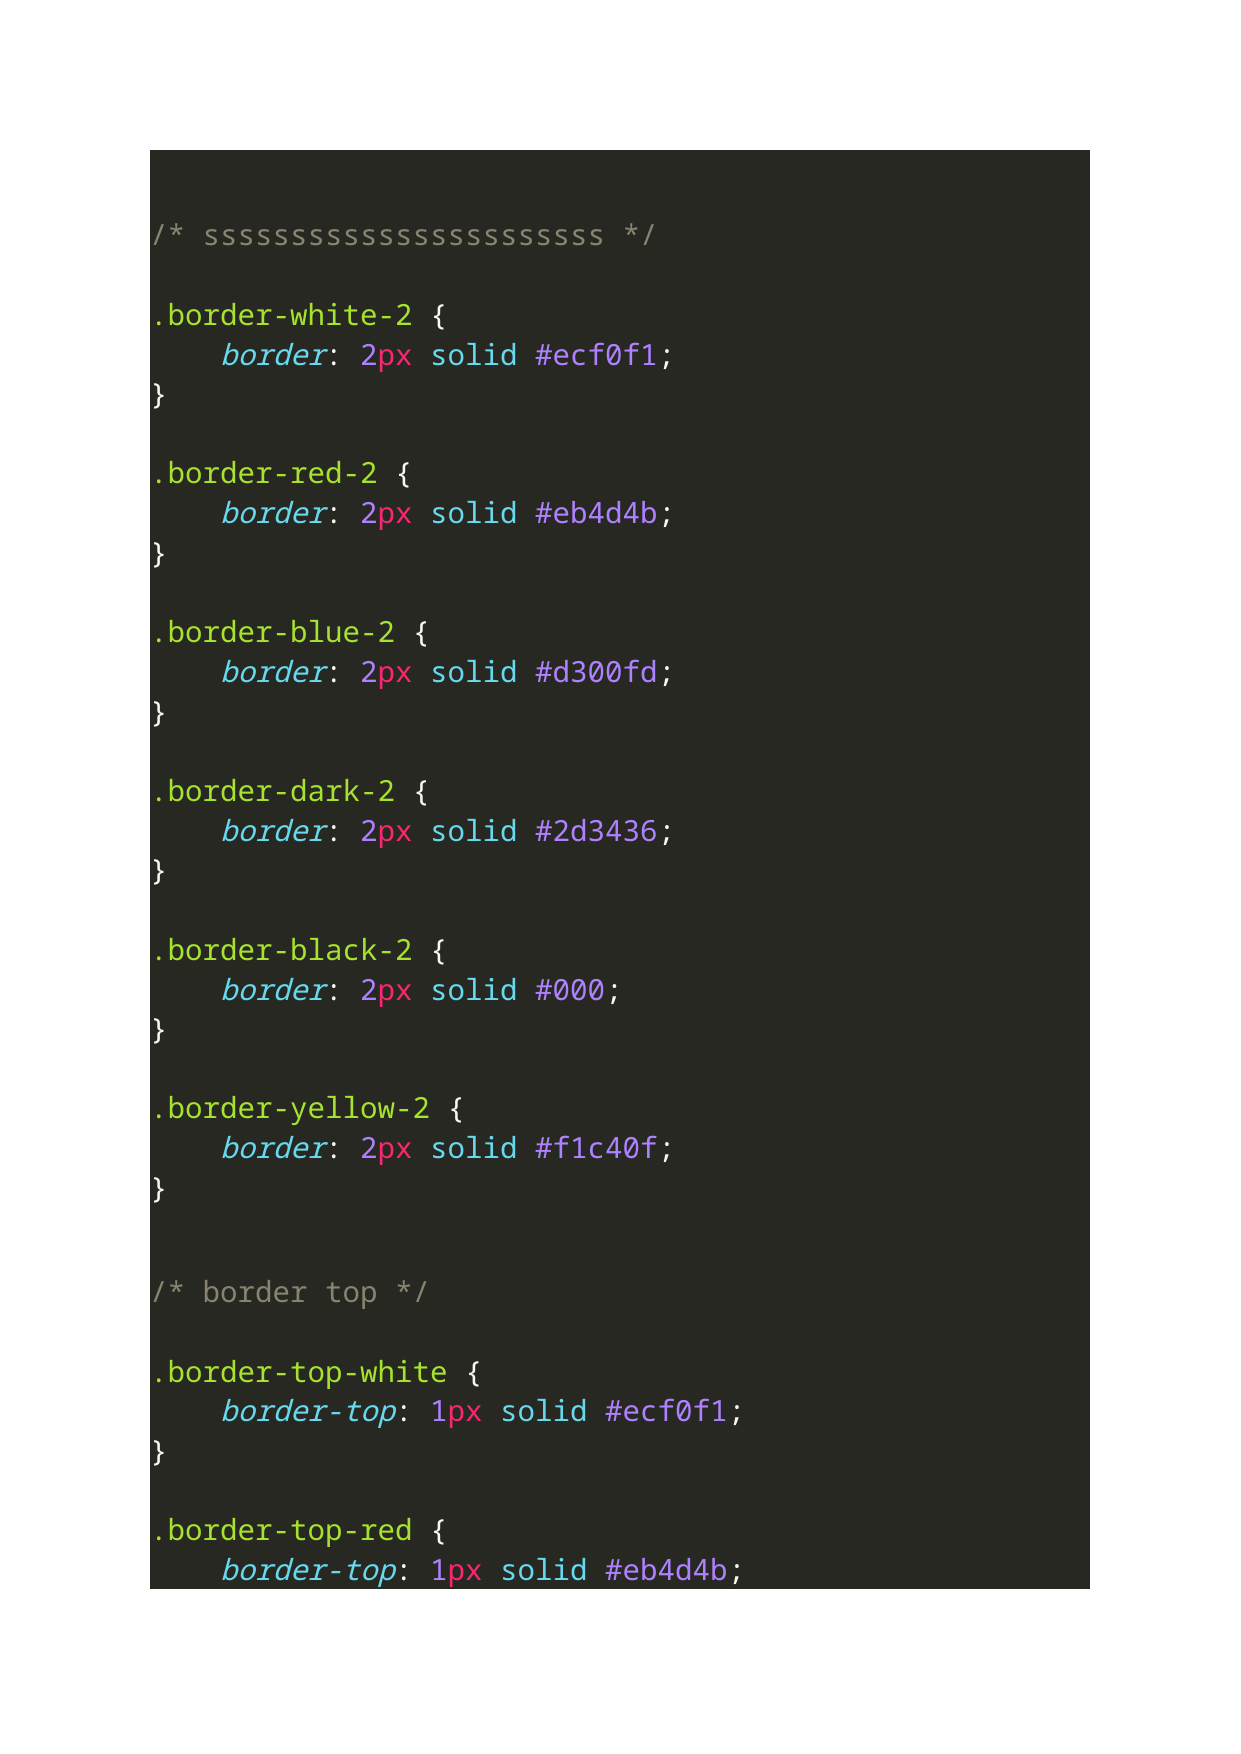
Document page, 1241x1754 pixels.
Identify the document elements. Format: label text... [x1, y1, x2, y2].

text } [150, 373, 1090, 413]
text .border-top-red { [150, 1510, 1090, 1549]
text .border-dark-2 { [150, 770, 1090, 810]
text } [150, 1167, 1090, 1207]
text /* sssssssssssssssssssssss */ [150, 215, 1090, 254]
text .border-blue-2 { [150, 612, 1090, 651]
text } [150, 1008, 1090, 1048]
text border: 2px solid #d300fd; [150, 651, 1090, 691]
text .border-black-2 { [150, 929, 1090, 969]
text border: 2px solid #ecf0f1; [150, 334, 1090, 373]
text .border-top-white { [150, 1351, 1090, 1391]
text border-top: 1px solid #ecf0f1; [150, 1391, 1090, 1430]
text } [150, 691, 1090, 731]
text border: 2px solid #000; [150, 969, 1090, 1008]
text .border-yellow-2 { [150, 1088, 1090, 1127]
text .border-red-2 { [150, 453, 1090, 492]
text .border-white-2 { [150, 294, 1090, 334]
text border: 2px solid #2d3436; [150, 810, 1090, 850]
text border: 2px solid #f1c40f; [150, 1127, 1090, 1167]
text } [150, 1430, 1090, 1470]
text } [150, 532, 1090, 572]
text /* border top */ [150, 1272, 1090, 1311]
text border-top: 1px solid #eb4d4b; [150, 1549, 1090, 1589]
text border: 2px solid #eb4d4b; [150, 492, 1090, 532]
text } [150, 850, 1090, 889]
